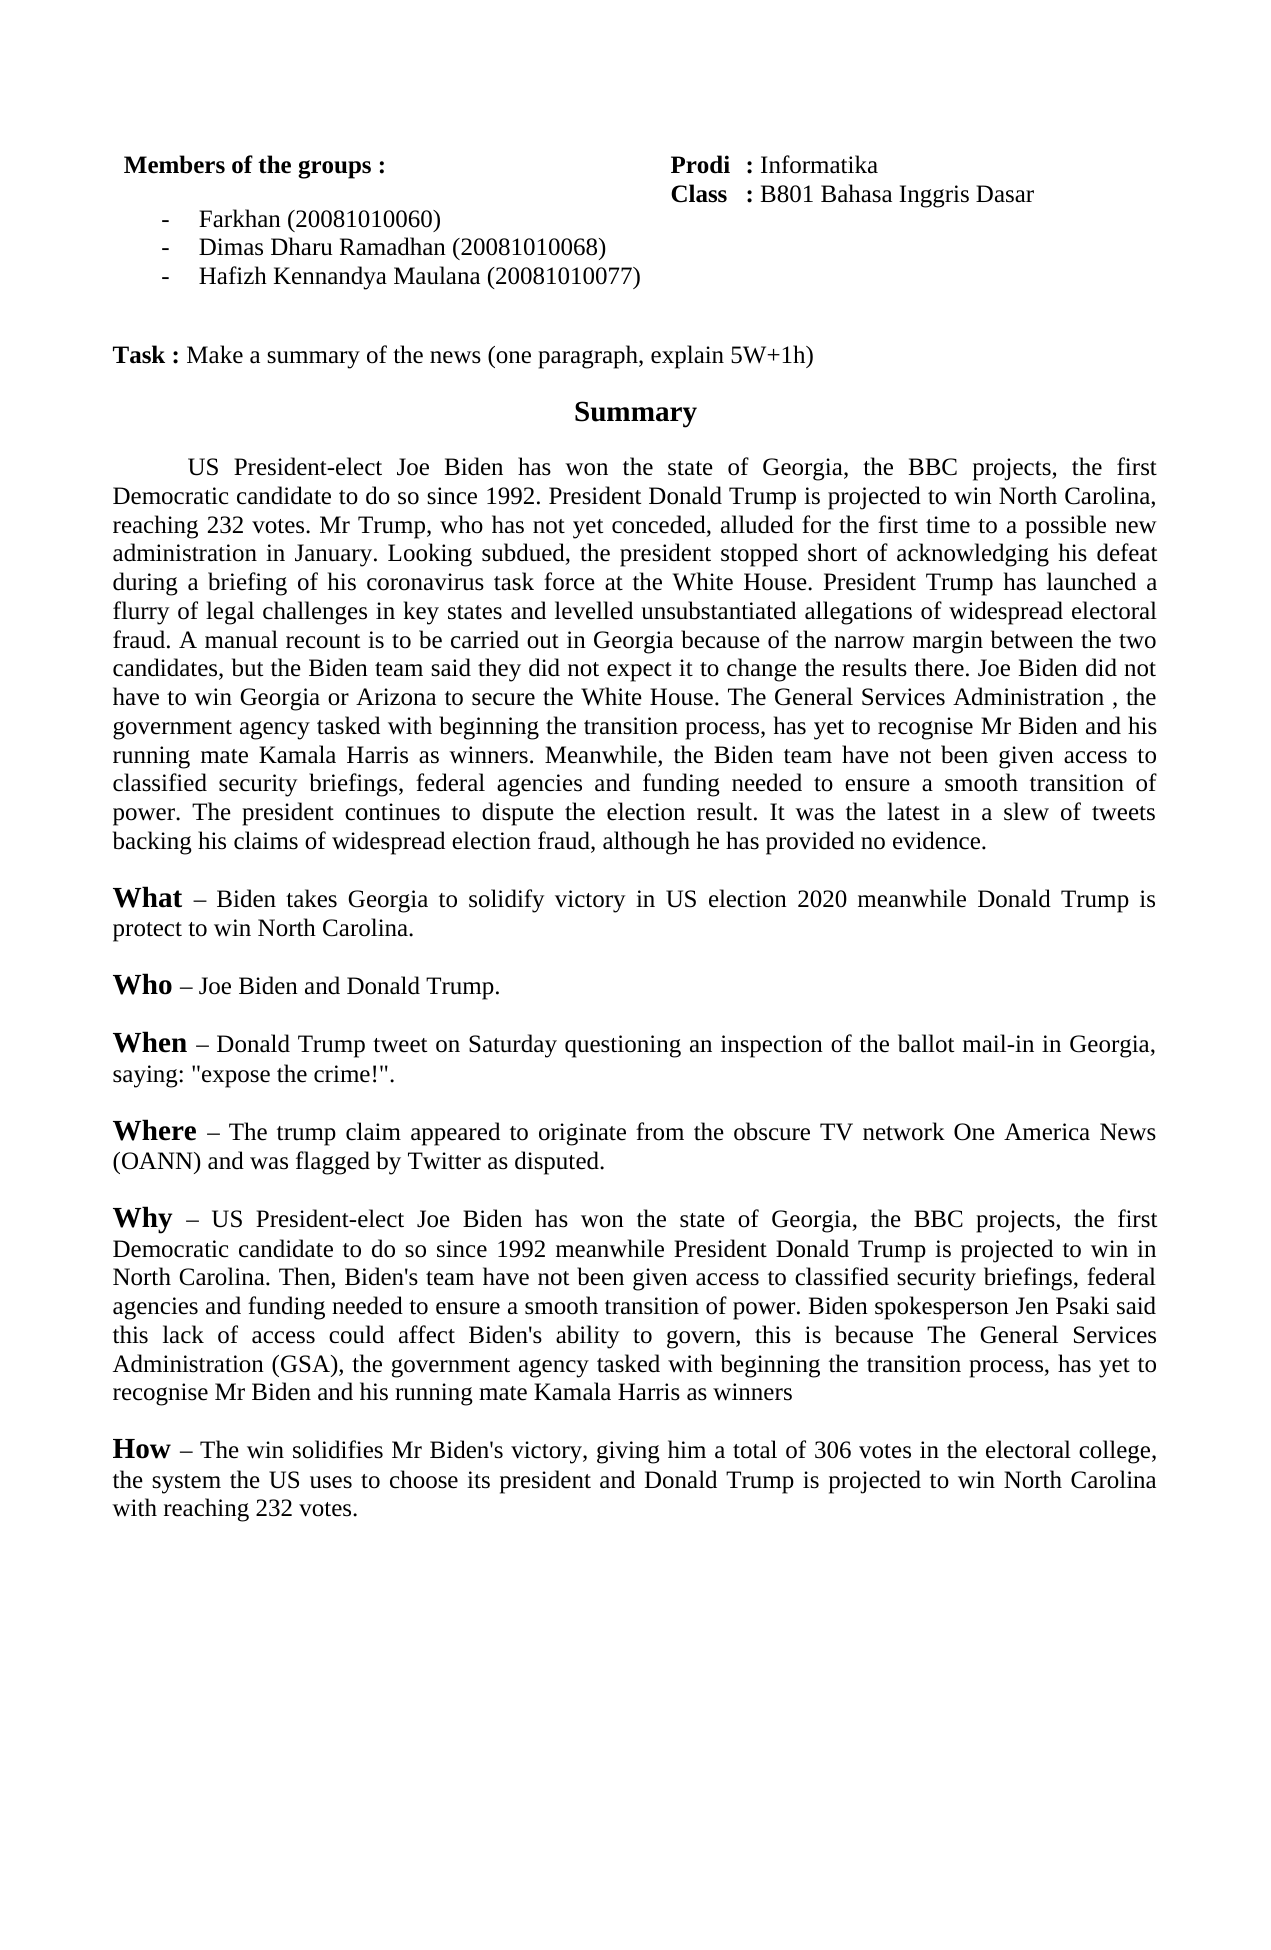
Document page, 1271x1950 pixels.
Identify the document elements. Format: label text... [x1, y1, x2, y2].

text Summary [112, 394, 1158, 427]
text How – The win solidifies Mr Biden's victory, giving him a total of 306 votes in the electoral college, the system the US uses to choose its president and Donald Trump is projected to win North Carolina with reaching 232 votes. [112, 1431, 1158, 1522]
text When – Donald Trump tweet on Saturday questioning an inspection of the ballot mail-in in Georgia, saying: "expose the crime!". [112, 1026, 1158, 1088]
text Where – The trump claim appeared to originate from the obscure TV network One America News (OANN) and was flagged by Twitter as disputed. [112, 1113, 1158, 1175]
text Who – Joe Biden and Donald Trump. [112, 967, 1158, 1001]
table_header Members of the groups : Farkhan (20081010060) Dimas Dharu Ramadhan (20081010068) Hafizh Kennandya Maulana (20081010077) [113, 150, 659, 315]
text What – Biden takes Georgia to solidify victory in US election 2020 meanwhile Donald Trump is protect to win North Carolina. [112, 880, 1158, 942]
text US President-elect Joe Biden has won the state of Georgia, the BBC projects, the first Democratic candidate to do so since 1992. President Donald Trump is projected to win North Carolina, reaching 232 votes. Mr Trump, who has not yet conceded, alluded for the first time to a possible new administration in January. Looking subdued, the president stopped short of acknowledging his defeat during a briefing of his coronavirus task force at the White House. President Trump has launched a flurry of legal challenges in key states and levelled unsubstantiated allegations of widespread electoral fraud. A manual recount is to be carried out in Georgia because of the narrow margin between the two candidates, but the Biden team said they did not expect it to change the results there. Joe Biden did not have to win Georgia or Arizona to secure the White House. The General Services Administration , the government agency tasked with beginning the transition process, has yet to recognise Mr Biden and his running mate Kamala Harris as winners. Meanwhile, the Biden team have not been given access to classified security briefings, federal agencies and funding needed to ensure a smooth transition of power. The president continues to dispute the election result. It was the latest in a slew of tweets backing his claims of widespread election fraud, although he has provided no evidence. [112, 452, 1158, 855]
table_header Prodi : Informatika Class : B801 Bahasa Inggris Dasar [659, 150, 1158, 315]
text Task : Make a summary of the news (one paragraph, explain 5W+1h) [112, 340, 1158, 369]
text Why – US President-elect Joe Biden has won the state of Georgia, the BBC projects, the first Democratic candidate to do so since 1992 meanwhile President Donald Trump is projected to win in North Carolina. Then, Biden's team have not been given access to classified security briefings, federal agencies and funding needed to ensure a smooth transition of power. Biden spokesperson Jen Psaki said this lack of access could affect Biden's ability to govern, this is because The General Services Administration (GSA), the government agency tasked with beginning the transition process, has yet to recognise Mr Biden and his running mate Kamala Harris as winners [112, 1200, 1158, 1406]
